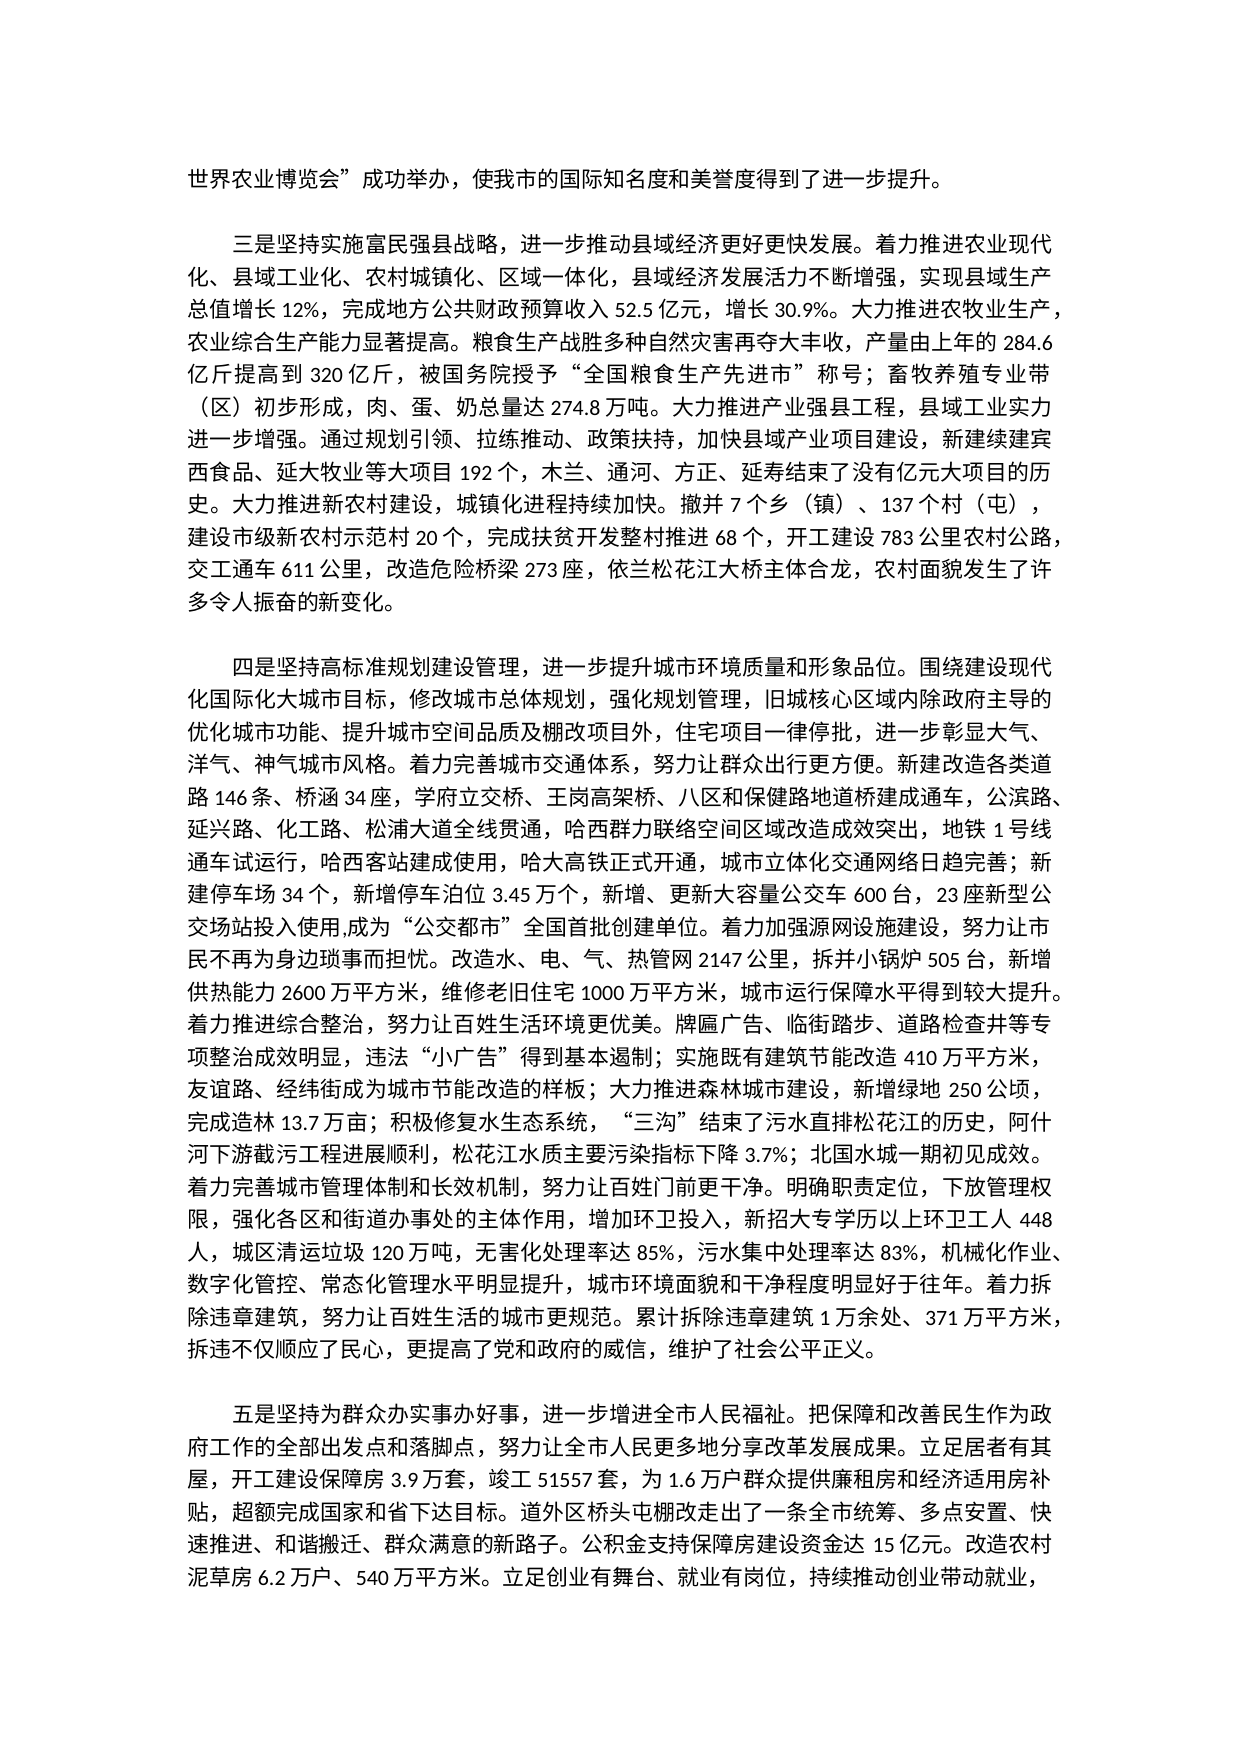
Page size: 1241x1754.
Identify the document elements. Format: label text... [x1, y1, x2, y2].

text 四是坚持高标准规划建设管理，进一步提升城市环境质量和形象品位。围绕建设现代化国际化大城市目标，修改城市总体规划，强化规划管理，旧城核心区域内除政府主导的优化城市功能、提升城市空间品质及棚改项目外，住宅项目一律停批，进一步彰显大气、洋气、神气城市风格。着力完善城市交通体系，努力让群众出行更方便。新建改造各类道路146条、桥涵34座，学府立交桥、王岗高架桥、八区和保健路地道桥建成通车，公滨路、延兴路、化工路、松浦大道全线贯通，哈西群力联络空间区域改造成效突出，地铁1号线通车试运行，哈西客站建成使用，哈大高铁正式开通，城市立体化交通网络日趋完善；新建停车场34个，新增停车泊位3.45万个，新增、更新大容量公交车600台，23座新型公交场站投入使用,成为“公交都市”全国首批创建单位。着力加强源网设施建设，努力让市民不再为身边琐事而担忧。改造水、电、气、热管网2147公里，拆并小锅炉505台，新增供热能力2600万平方米，维修老旧住宅1000万平方米，城市运行保障水平得到较大提升。着力推进综合整治，努力让百姓生活环境更优美。牌匾广告、临街踏步、道路检查井等专项整治成效明显，违法“小广告”得到基本遏制；实施既有建筑节能改造410万平方米，友谊路、经纬街成为城市节能改造的样板；大力推进森林城市建设，新增绿地250公顷，完成造林13.7万亩；积极修复水生态系统，“三沟”结束了污水直排松花江的历史，阿什河下游截污工程进展顺利，松花江水质主要污染指标下降3.7%；北国水城一期初见成效。着力完善城市管理体制和长效机制，努力让百姓门前更干净。明确职责定位，下放管理权限，强化各区和街道办事处的主体作用，增加环卫投入，新招大专学历以上环卫工人448人，城区清运垃圾120万吨，无害化处理率达85%，污水集中处理率达83%，机械化作业、数字化管控、常态化管理水平明显提升，城市环境面貌和干净程度明显好于往年。着力拆除违章建筑，努力让百姓生活的城市更规范。累计拆除违章建筑1万余处、371万平方米，拆违不仅顺应了民心，更提高了党和政府的威信，维护了社会公平正义。 [187, 649, 1053, 1364]
text 三是坚持实施富民强县战略，进一步推动县域经济更好更快发展。着力推进农业现代化、县域工业化、农村城镇化、区域一体化，县域经济发展活力不断增强，实现县域生产总值增长12%，完成地方公共财政预算收入52.5亿元，增长30.9%。大力推进农牧业生产，农业综合生产能力显著提高。粮食生产战胜多种自然灾害再夺大丰收，产量由上年的284.6亿斤提高到320亿斤，被国务院授予“全国粮食生产先进市”称号；畜牧养殖专业带（区）初步形成，肉、蛋、奶总量达274.8万吨。大力推进产业强县工程，县域工业实力进一步增强。通过规划引领、拉练推动、政策扶持，加快县域产业项目建设，新建续建宾西食品、延大牧业等大项目192个，木兰、通河、方正、延寿结束了没有亿元大项目的历史。大力推进新农村建设，城镇化进程持续加快。撤并7个乡（镇）、137个村（屯），建设市级新农村示范村20个，完成扶贫开发整村推进68个，开工建设783公里农村公路，交工通车611公里，改造危险桥梁273座，依兰松花江大桥主体合龙，农村面貌发生了许多令人振奋的新变化。 [187, 227, 1053, 617]
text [187, 162, 1053, 194]
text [187, 1397, 1053, 1592]
